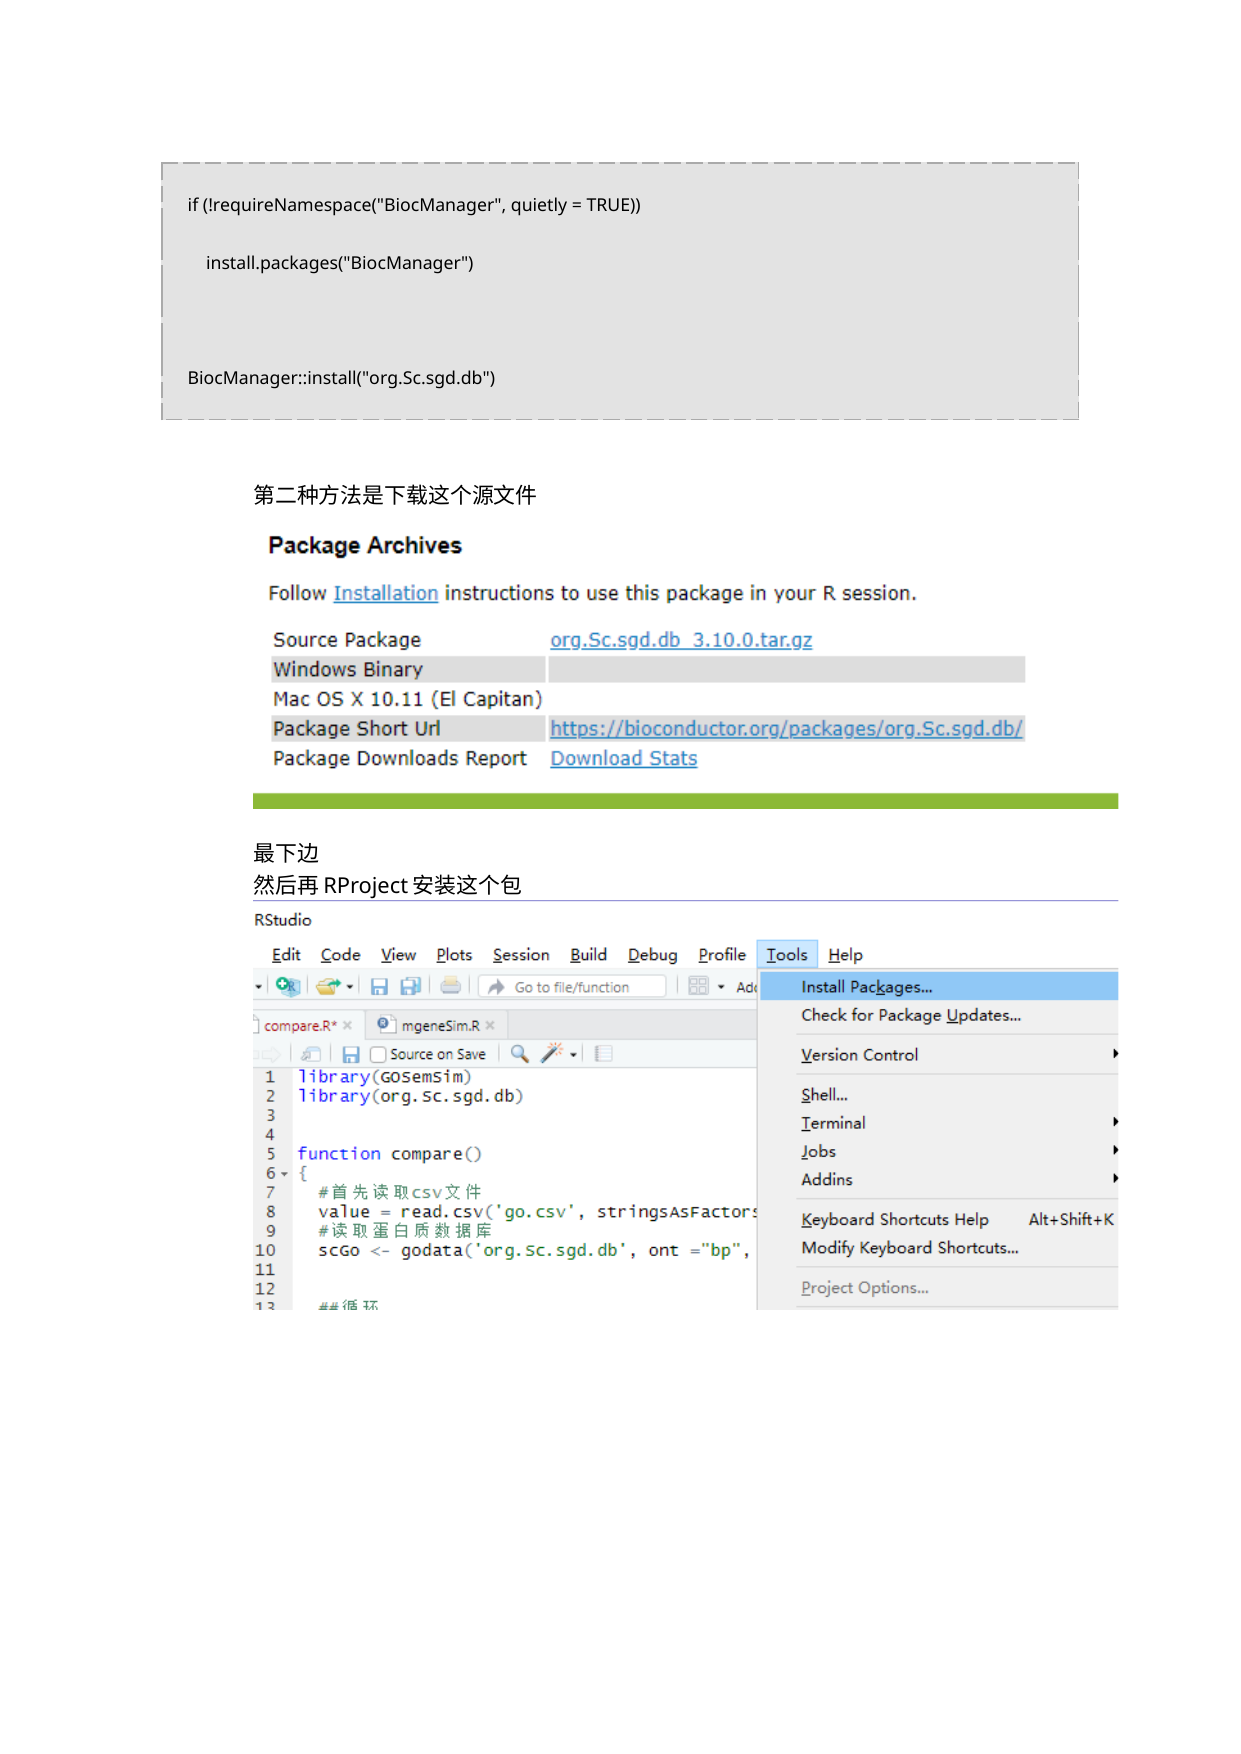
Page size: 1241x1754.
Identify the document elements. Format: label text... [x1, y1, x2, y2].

text 第二种方法是下载这个源文件 [187, 478, 1053, 510]
text 最下边 [187, 835, 1053, 868]
picture [253, 510, 1119, 809]
text BiocManager::install("org.Sc.sgd.db") [161, 334, 1079, 420]
text install.packages("BiocManager") [161, 219, 1079, 277]
text 然后再RProject安装这个包 [187, 868, 1053, 900]
picture [253, 900, 1119, 1310]
text if (!requireNamespace("BiocManager", quietly = TRUE)) [161, 162, 1079, 219]
